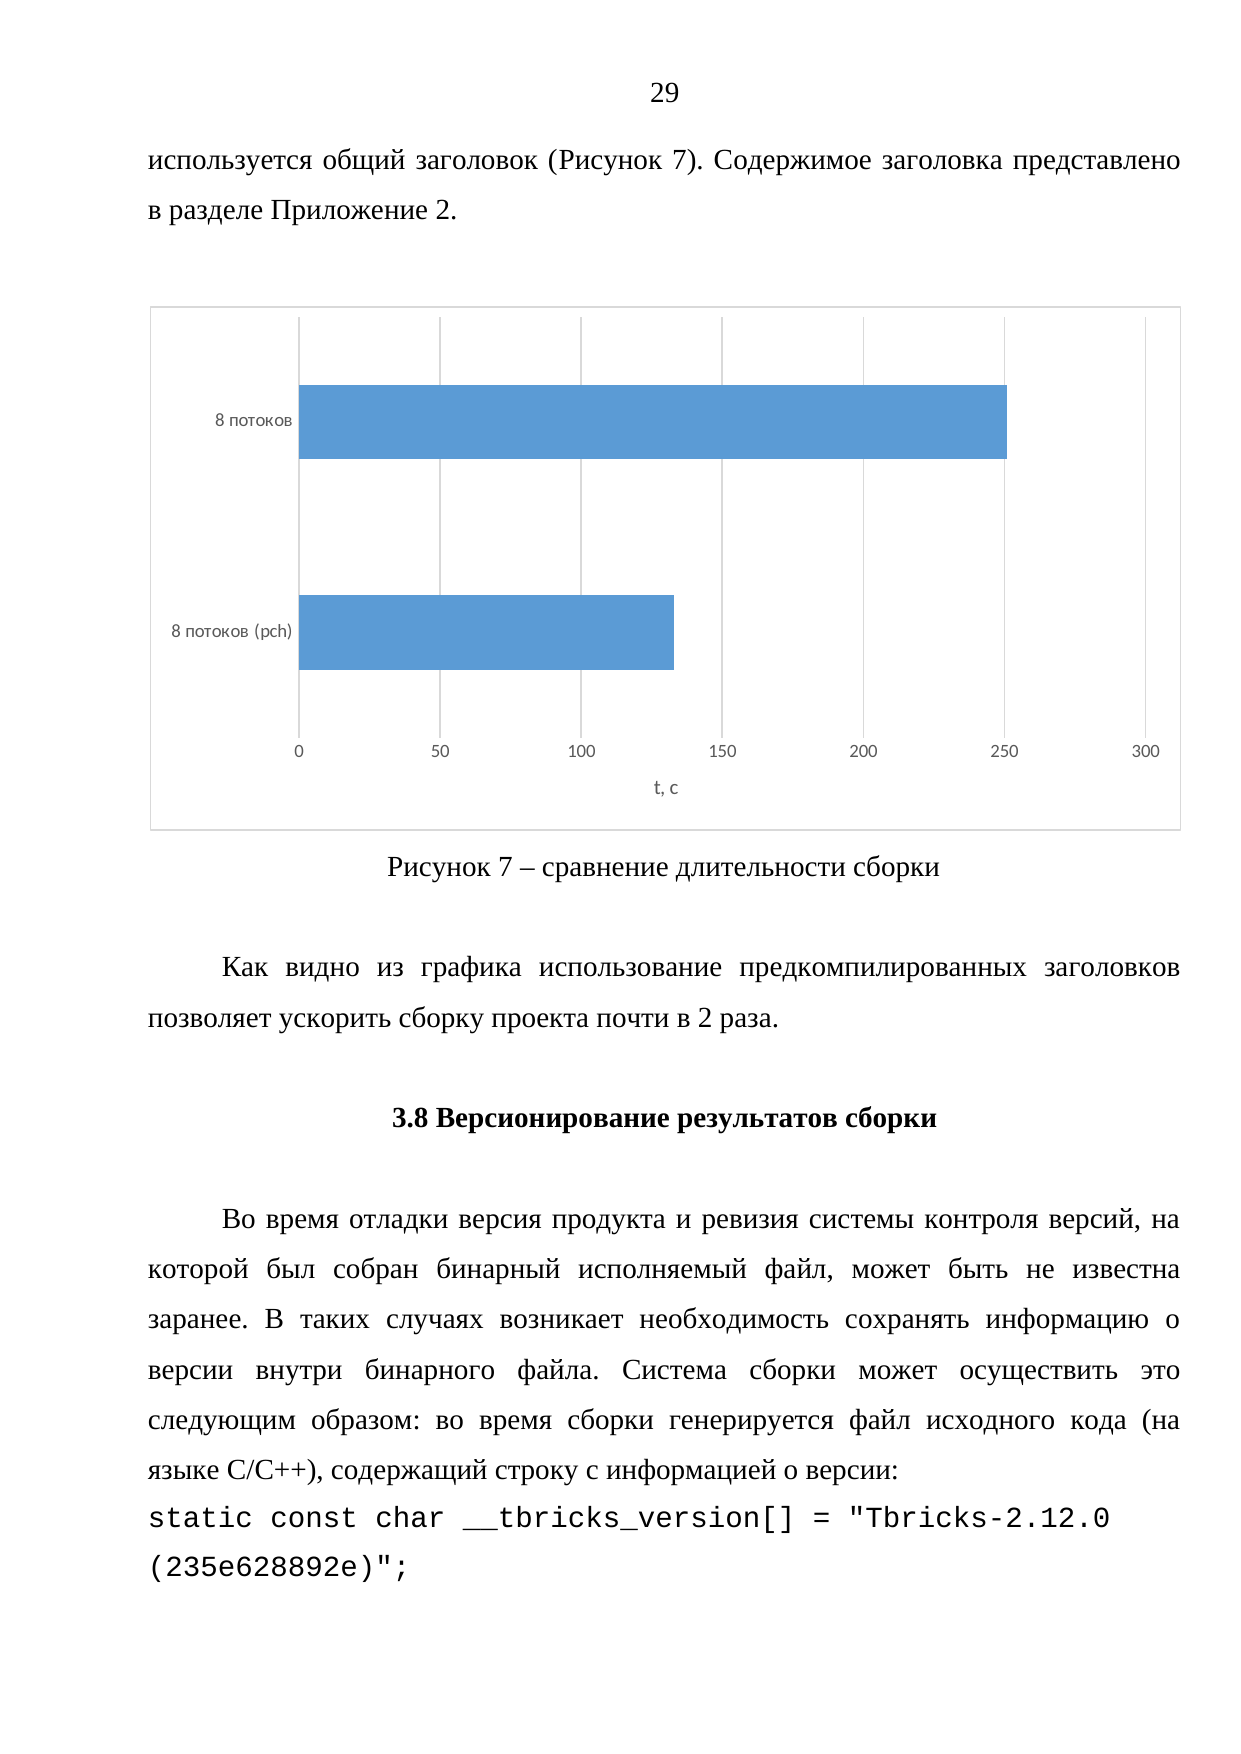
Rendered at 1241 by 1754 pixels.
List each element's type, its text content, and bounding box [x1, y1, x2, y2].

text Во время отладки версия продукта и ревизия системы контроля версий, на которой был собран бинарный исполняемый файл, может быть не известна заранее. В таких случаях возникает необходимость сохранять информацию о версии внутри бинарного файла. Система сборки может осуществить это следующим образом: во время сборки генерируется файл исходного кода (на языке C/C++), содержащий строку с информацией о версии: [148, 1201, 1181, 1486]
subtitle Версионирование результатов сборки [148, 1100, 1181, 1134]
text Как видно из графика использование предкомпилированных заголовков позволяет ускорить сборку проекта почти в 2 раза. [148, 949, 1181, 1033]
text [148, 142, 1181, 226]
list static const char __tbricks_version[] = "Tbricks-2.12.0 (235e628892e)"; [148, 1503, 1181, 1585]
